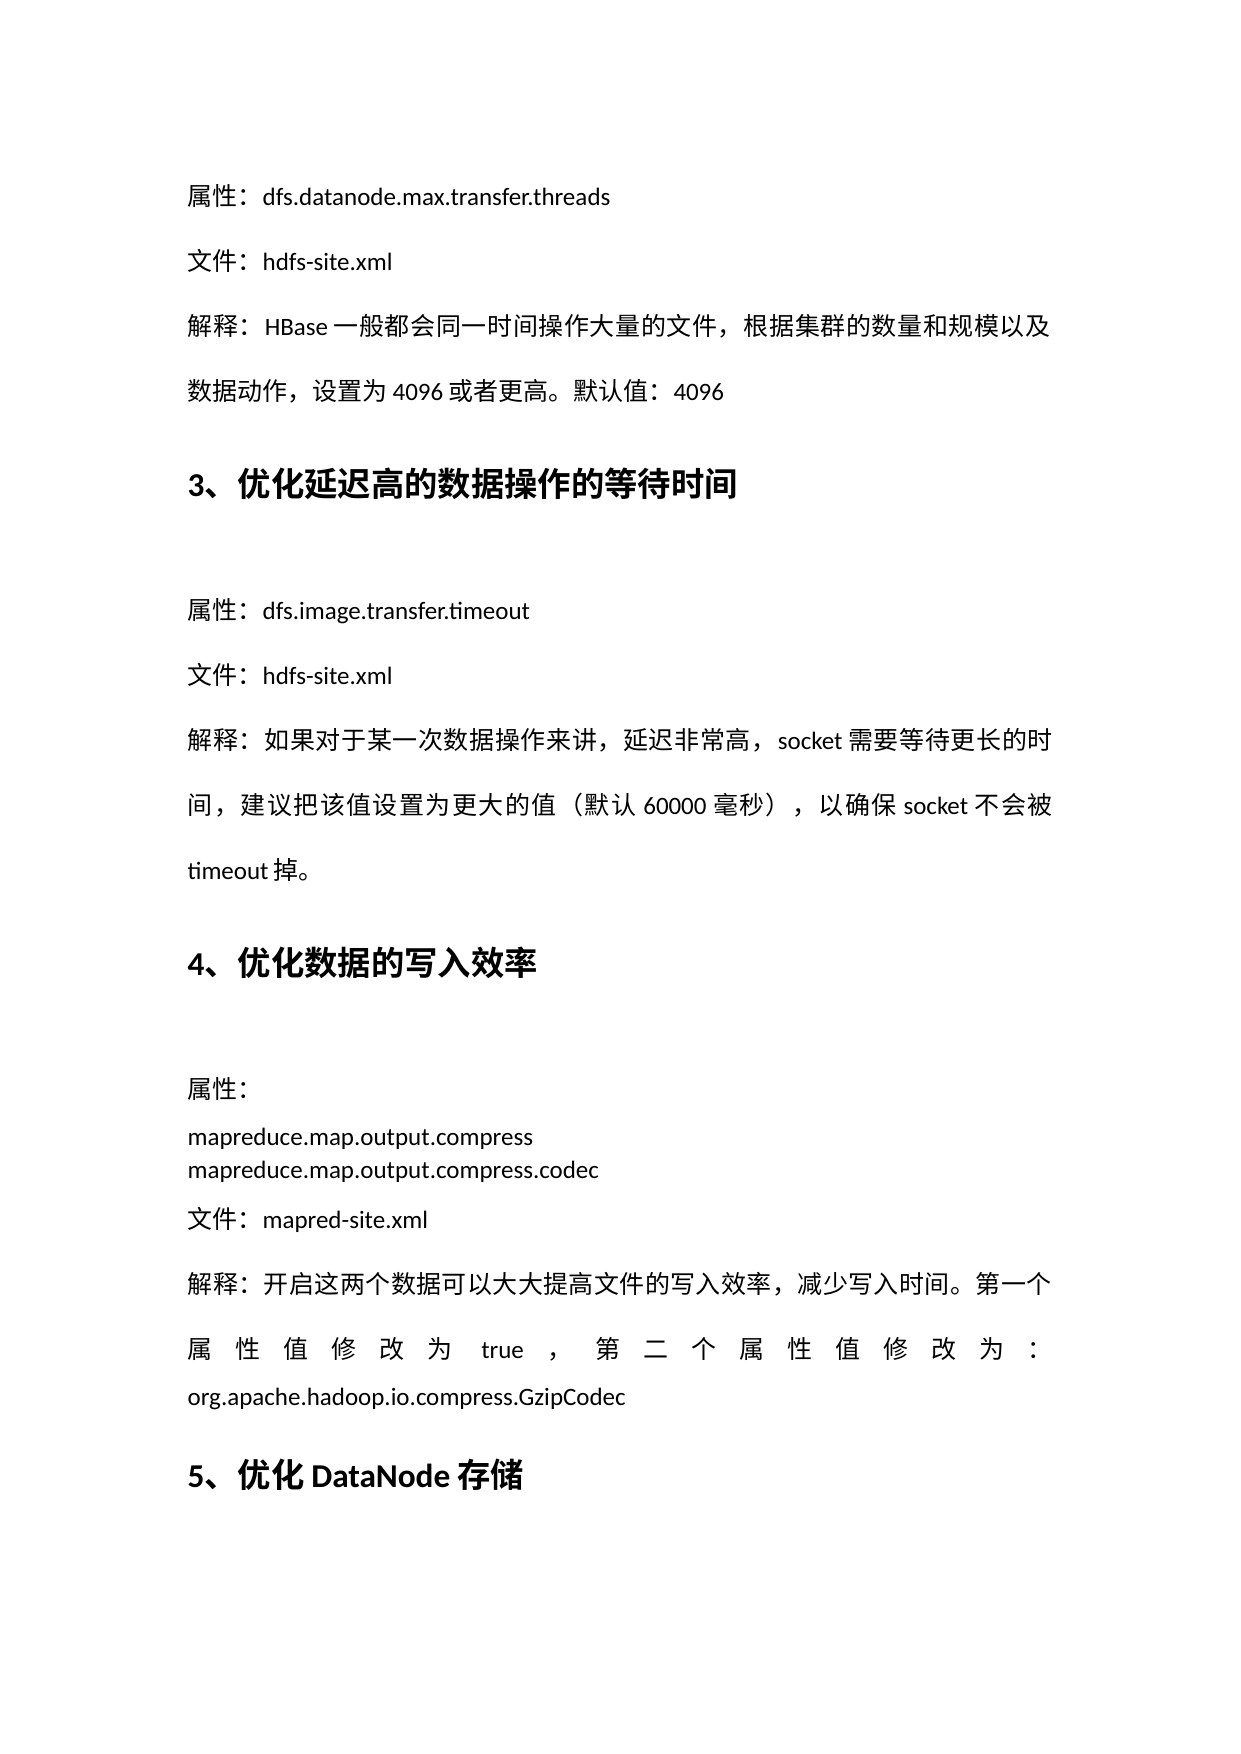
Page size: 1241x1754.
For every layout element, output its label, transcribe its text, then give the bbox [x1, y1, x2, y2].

subtitle 3、优化延迟高的数据操作的等待时间 [187, 449, 1053, 514]
text 文件：mapred-site.xml [187, 1186, 1053, 1251]
text 属性：dfs.datanode.max.transfer.threads [187, 162, 1053, 227]
subtitle 4、优化数据的写入效率 [187, 928, 1053, 993]
text mapreduce.map.output.compress.codec [187, 1153, 1053, 1186]
text 文件：hdfs-site.xml [187, 227, 1053, 292]
text 文件：hdfs-site.xml [187, 641, 1053, 706]
text 解释：开启这两个数据可以大大提高文件的写入效率，减少写入时间。第一个属性值修改为true，第二个属性值修改为：org.apache.hadoop.io.compress.GzipCodec [187, 1251, 1053, 1413]
subtitle 5、优化DataNode存储 [187, 1440, 1053, 1505]
text 属性： [187, 1056, 1053, 1121]
text mapreduce.map.output.compress [187, 1121, 1053, 1153]
text 解释：HBase一般都会同一时间操作大量的文件，根据集群的数量和规模以及数据动作，设置为4096或者更高。默认值：4096 [187, 292, 1053, 422]
text 解释：如果对于某一次数据操作来讲，延迟非常高，socket需要等待更长的时间，建议把该值设置为更大的值（默认60000毫秒），以确保socket不会被timeout掉。 [187, 706, 1053, 901]
text 属性：dfs.image.transfer.timeout [187, 576, 1053, 641]
